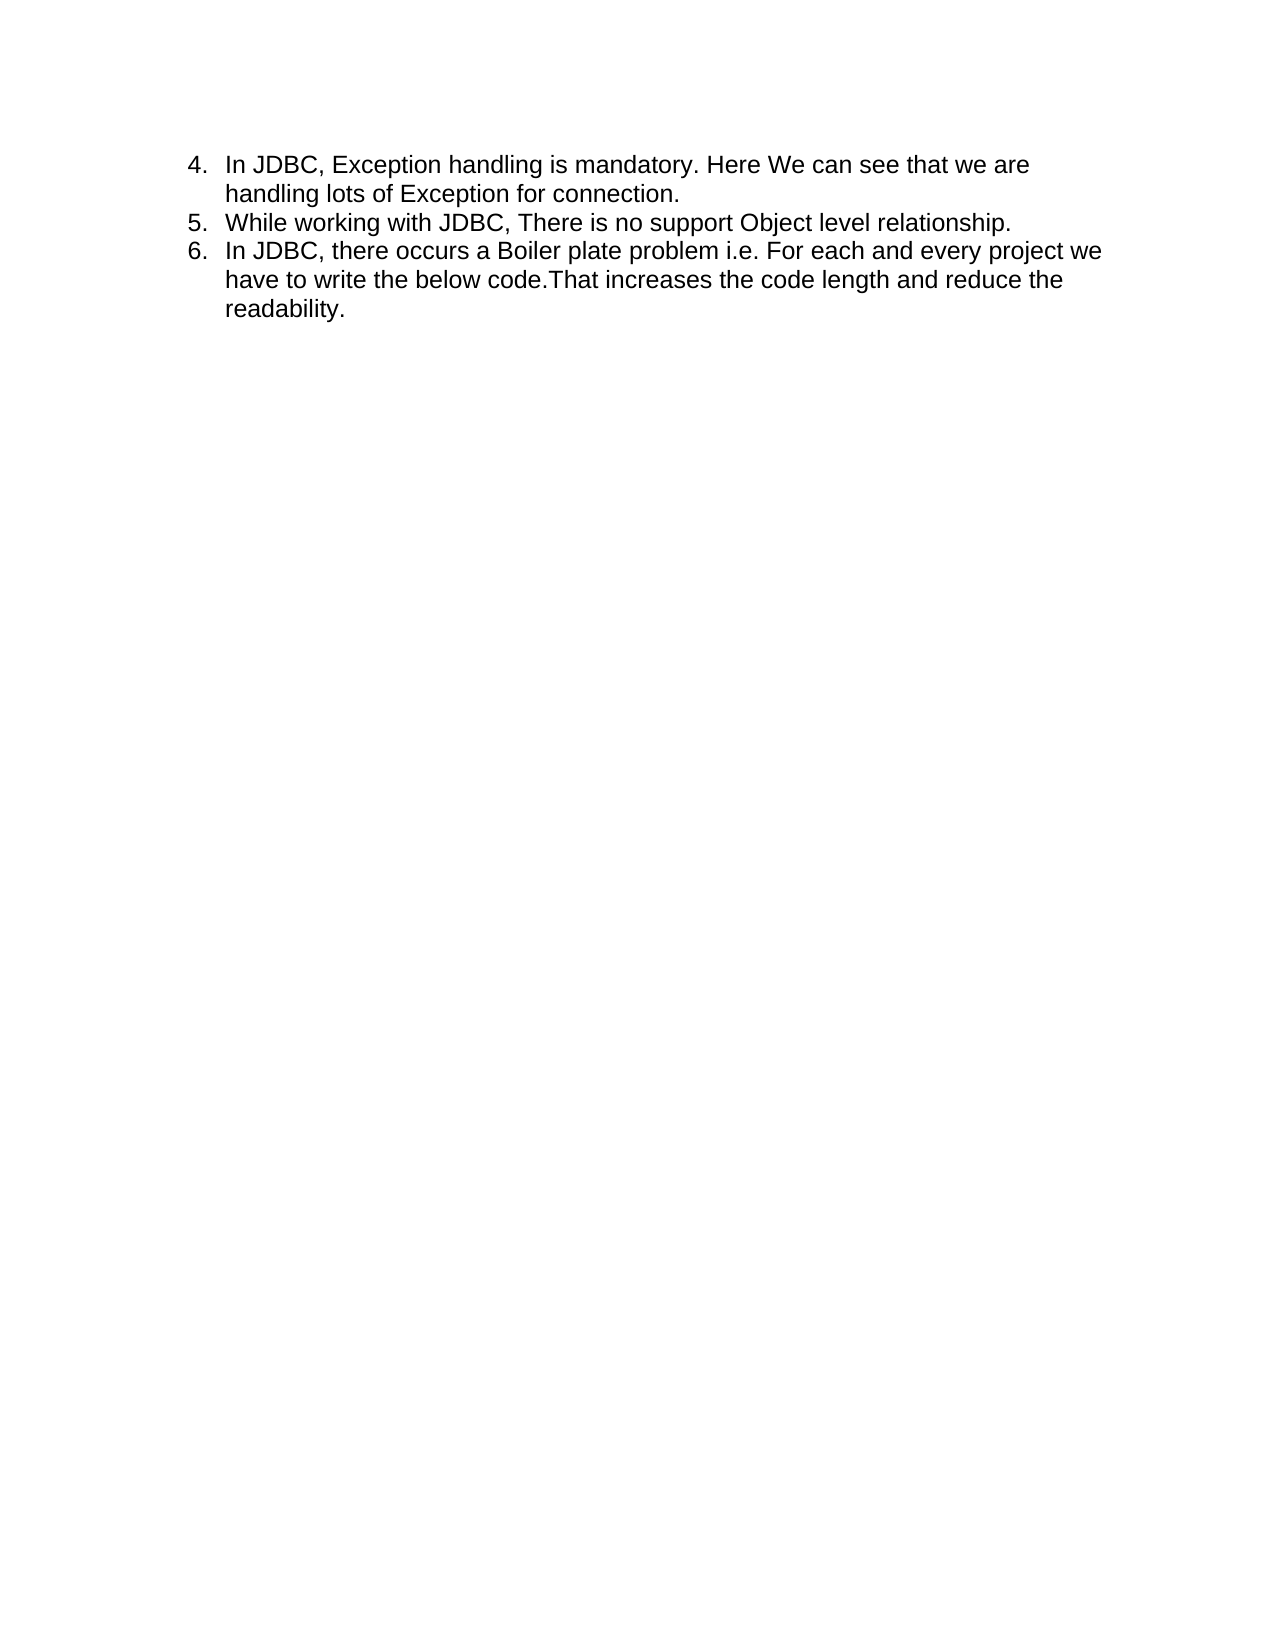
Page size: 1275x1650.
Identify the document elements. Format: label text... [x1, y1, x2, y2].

list In JDBC, Exception handling is mandatory. Here We can see that we are handling lots of Exception for connection. [187, 150, 1125, 207]
list In JDBC, there occurs a Boiler plate problem i.e. For each and every project we have to write the below code.That increases the code length and reduce the readability. [187, 236, 1125, 322]
list While working with JDBC, There is no support Object level relationship. [187, 207, 1125, 236]
